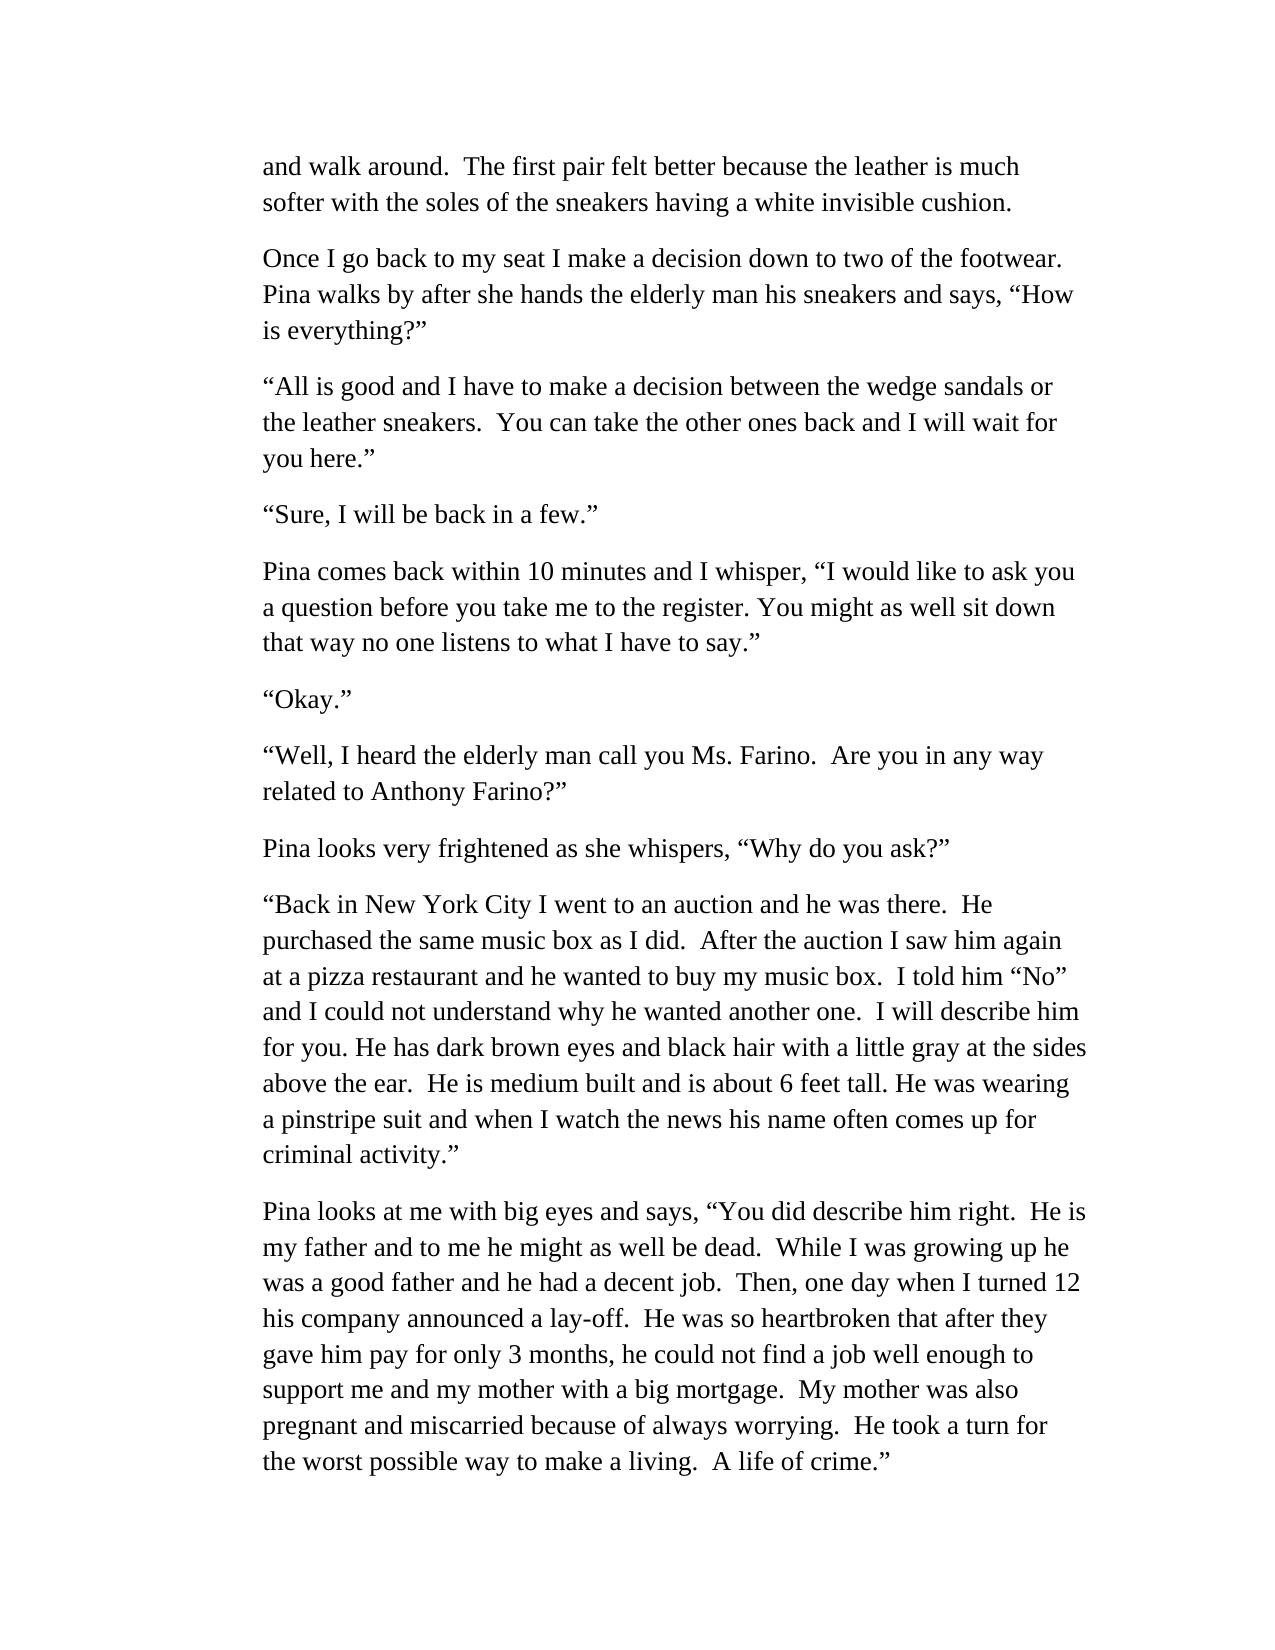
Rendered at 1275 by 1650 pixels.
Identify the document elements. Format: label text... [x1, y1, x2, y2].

text Pina looks at me with big eyes and says, “You did describe him right. He is my father and to me he might as well be dead. While I was growing up he was a good father and he had a decent job. Then, one day when I turned 12 his company announced a lay-off. He was so heartbroken that after they gave him pay for only 3 months, he could not find a job well enough to support me and my mother with a big mortgage. My mother was also pregnant and miscarried because of always worrying. He took a turn for the worst possible way to make a living. A life of crime.” [262, 1195, 1087, 1476]
text “Back in New York City I went to an auction and he was there. He purchased the same music box as I did. After the auction I saw him again at a pizza restaurant and he wanted to buy my music box. I told him “No” and I could not understand why he wanted another one. I will describe him for you. He has dark brown eyes and black hair with a little gray at the sides above the ear. He is medium built and is about 6 feet tall. He was wearing a pinstripe suit and when I watch the news his name often comes up for criminal activity.” [262, 888, 1087, 1169]
text Pina comes back within 10 minutes and I whisper, “I would like to ask you a question before you take me to the register. You might as well sit down that way no one listens to what I have to say.” [262, 555, 1087, 657]
text Pina looks very frightened as she whispers, “Why do you ask?” [262, 832, 1087, 863]
text “All is good and I have to make a decision between the wedge sandals or the leather sneakers. You can take the other ones back and I will wait for you here.” [262, 370, 1087, 473]
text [262, 150, 1087, 217]
text “Okay.” [262, 683, 1087, 714]
text Once I go back to my seat I make a decision down to two of the footwear. Pina walks by after she hands the elderly man his sneakers and says, “How is everything?” [262, 242, 1087, 345]
text “Well, I heard the elderly man call you Ms. Farino. Are you in any way related to Anthony Farino?” [262, 739, 1087, 806]
text “Sure, I will be back in a few.” [262, 498, 1087, 529]
